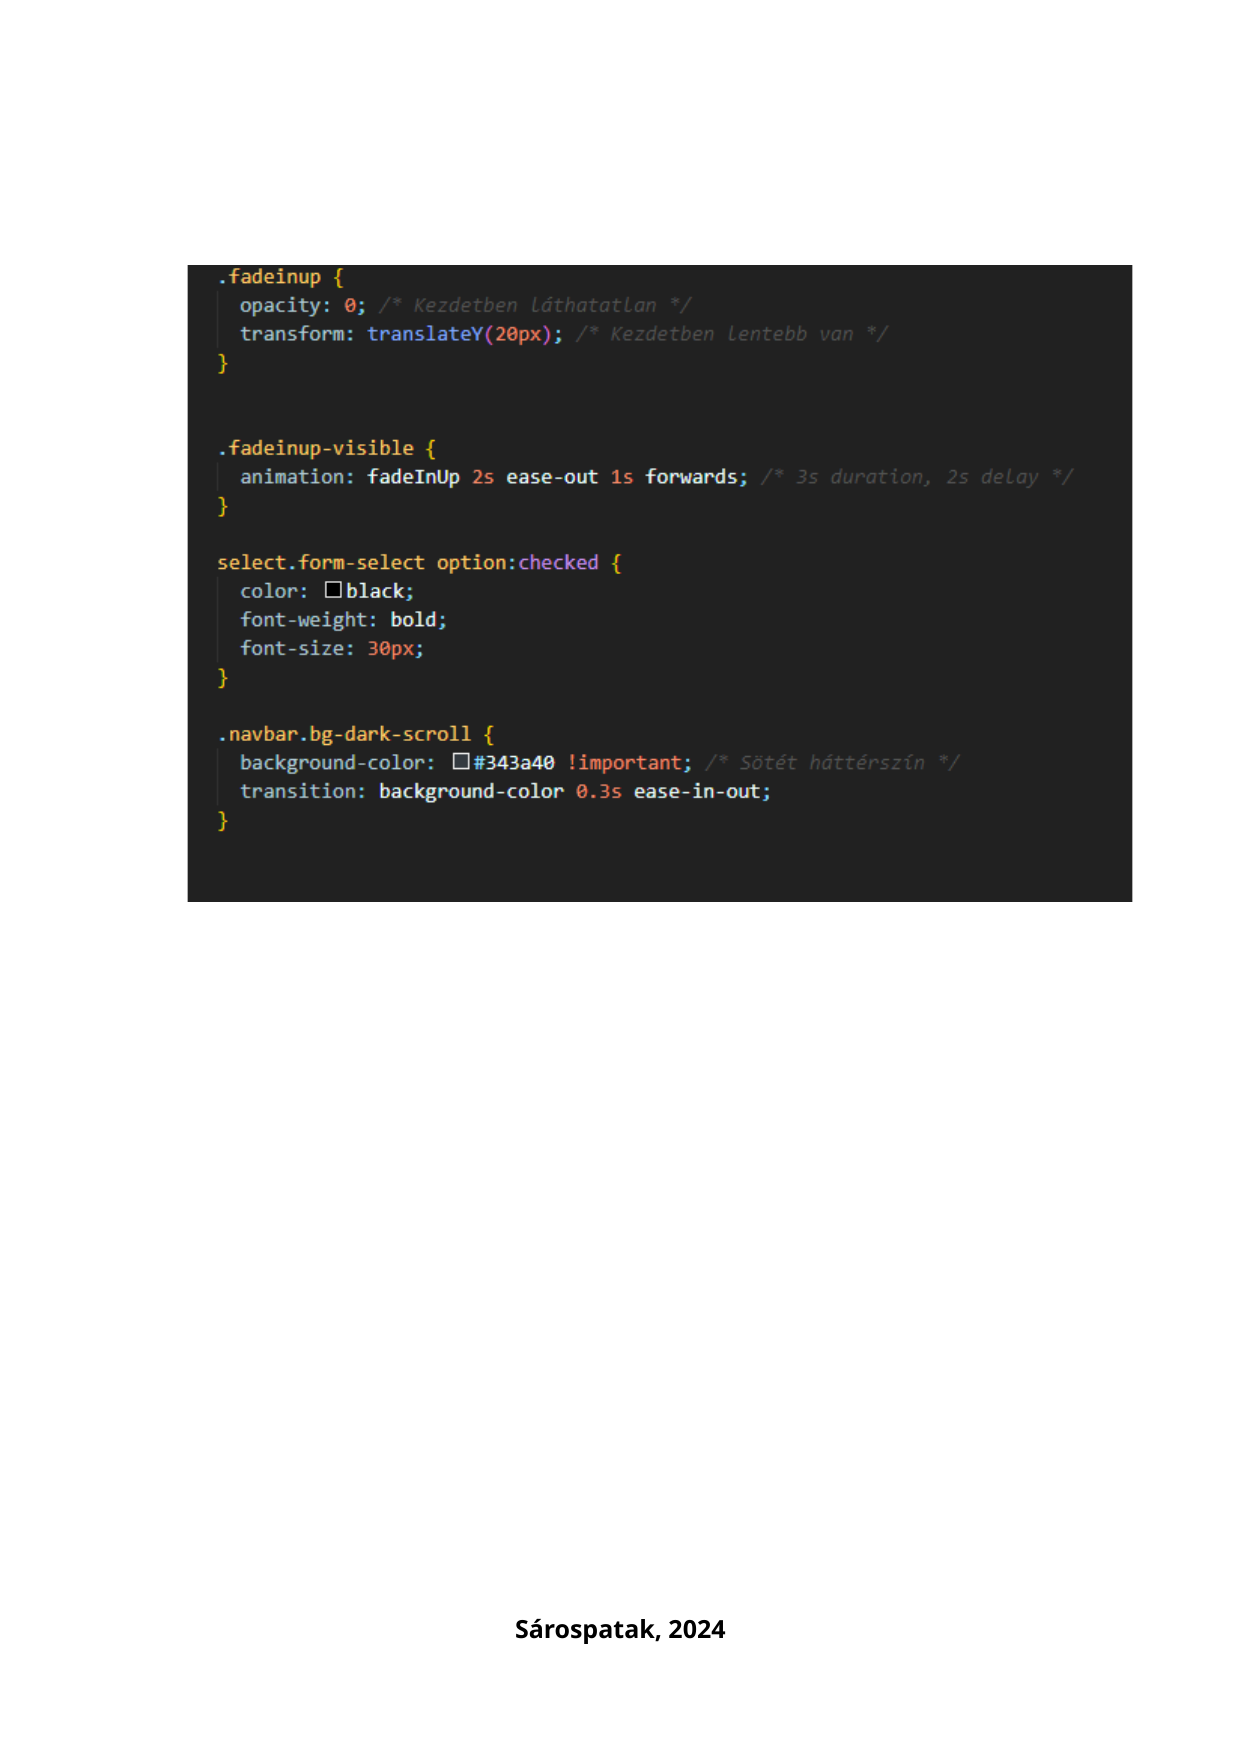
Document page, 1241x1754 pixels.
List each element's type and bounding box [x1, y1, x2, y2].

picture [187, 265, 1133, 902]
